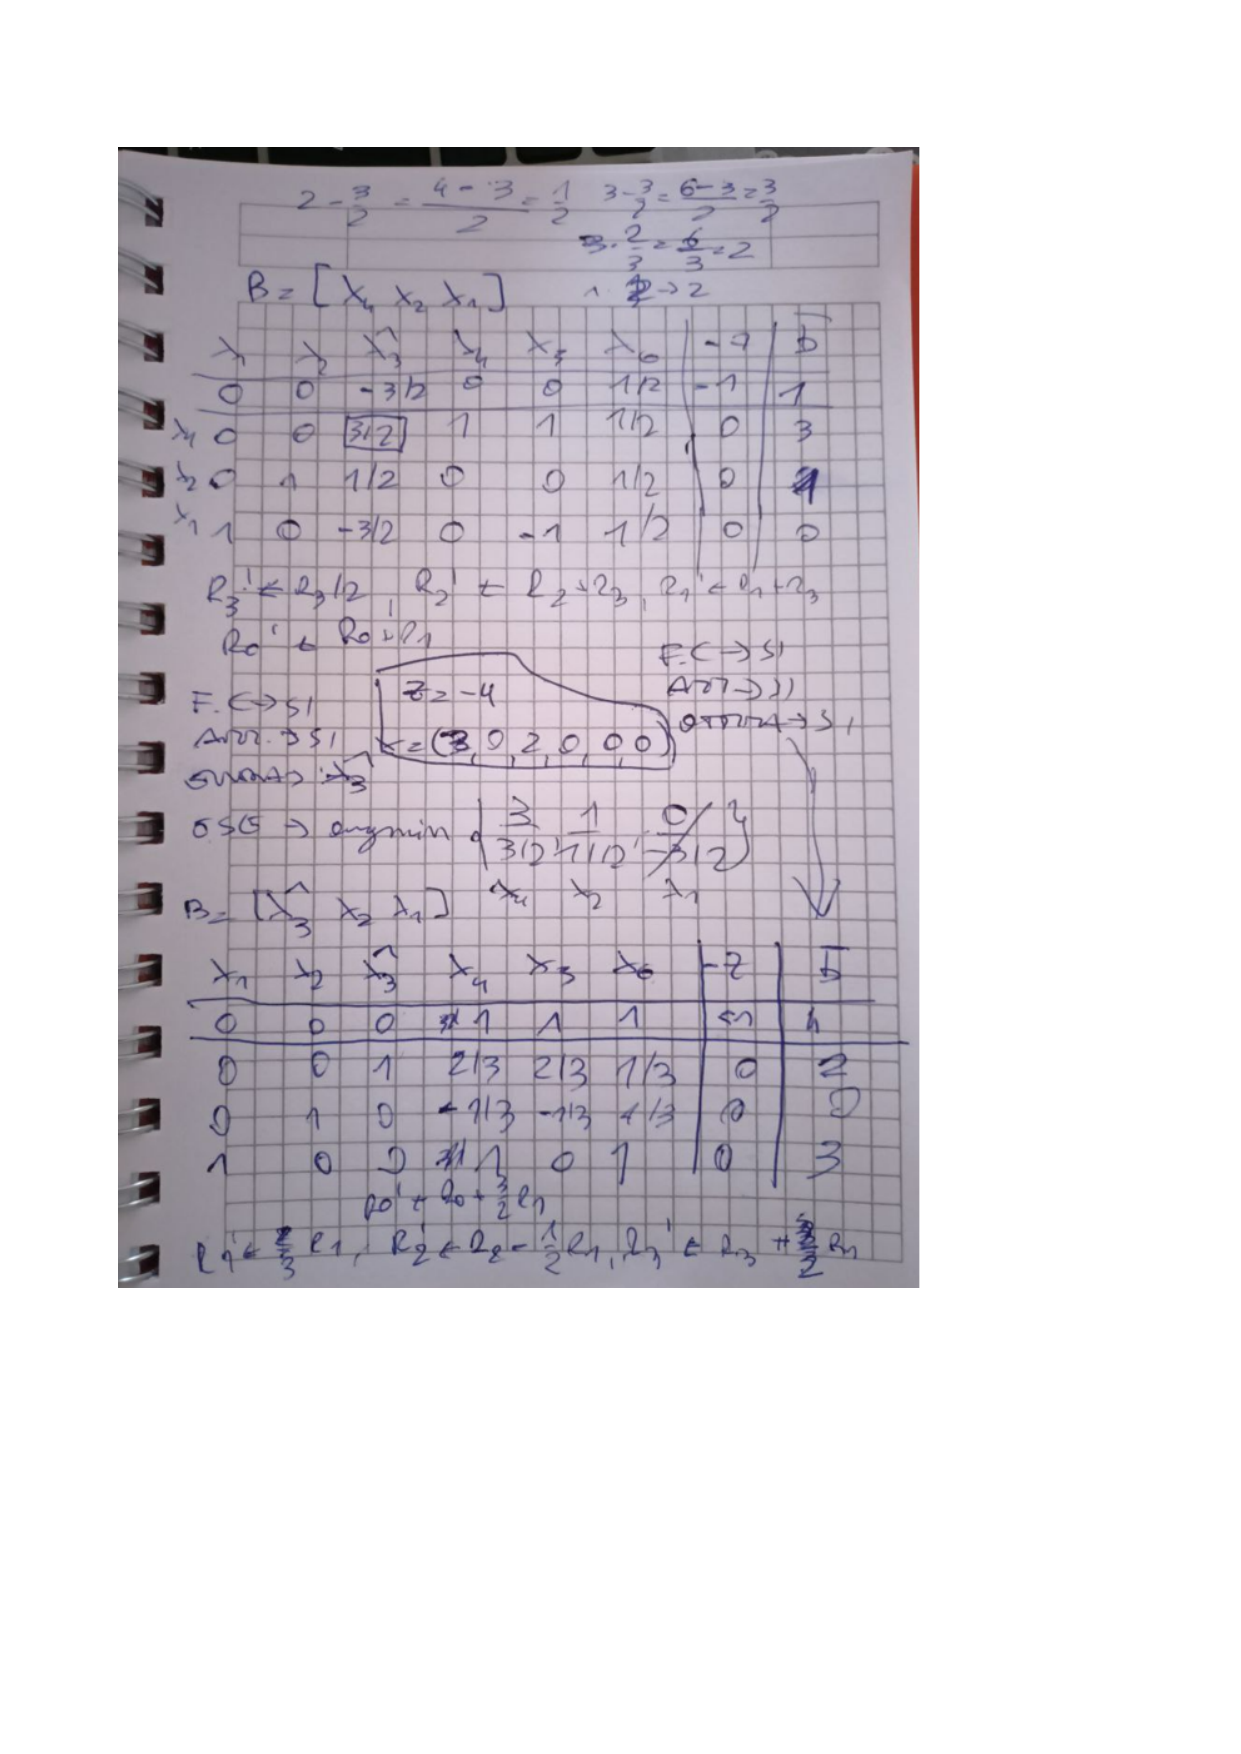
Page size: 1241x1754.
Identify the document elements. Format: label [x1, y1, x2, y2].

picture [118, 147, 920, 1288]
